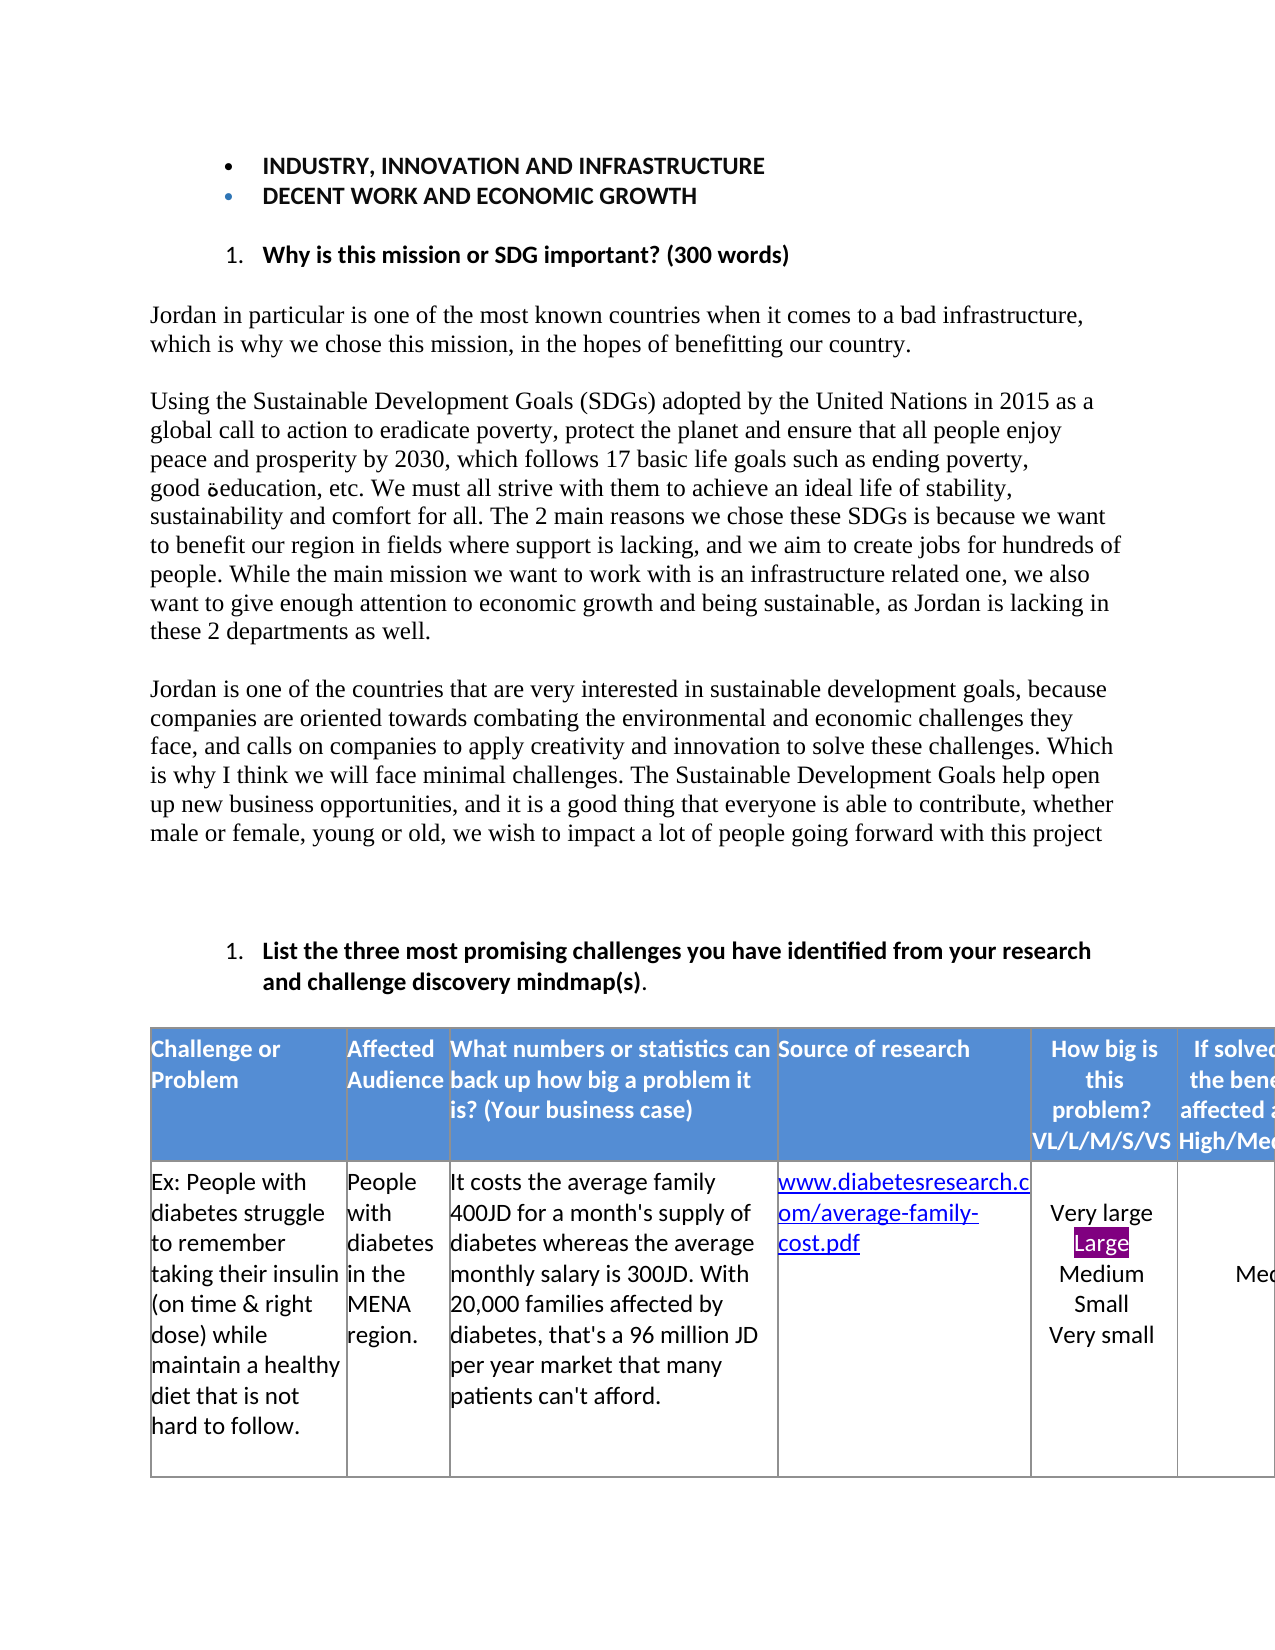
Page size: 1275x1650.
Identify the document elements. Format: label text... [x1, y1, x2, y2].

table_header Source of research [779, 1029, 1030, 1160]
table_cell It costs the average family 400JD for a month's supply of diabetes whereas the average monthly salary is 300JD. With 20,000 families affected by diabetes, that's a 96 million JD per year market that many patients can't afford. [451, 1162, 777, 1476]
list Why is this mission or SDG important? (300 words) [225, 239, 1125, 269]
table_header What numbers or statistics can back up how big a problem it is? (Your business case) [451, 1029, 777, 1160]
table_header Challenge or Problem [152, 1029, 346, 1160]
table_cell Very large Large Medium Small Very small [1032, 1162, 1177, 1476]
table_header If solved, what is the benefit to the affected audience? High/Medium/Low [1178, 1029, 1274, 1160]
text Using the Sustainable Development Goals (SDGs) adopted by the United Nations in 2015 as a global call to action to eradicate poverty, protect the planet and ensure that all people enjoy peace and prosperity by 2030, which follows 17 basic life goals such as ending poverty, good ةeducation, etc. We must all strive with them to achieve an ideal life of stability, sustainability and comfort for all. The 2 main reasons we chose these SDGs is because we want to benefit our region in fields where support is lacking, and we aim to create jobs for hundreds of people. While the main mission we want to work with is an infrastructure related one, we also want to give enough attention to economic growth and being sustainable, as Jordan is lacking in these 2 departments as well. [150, 386, 1125, 645]
table_cell www.diabetesresearch.com/average-family-cost.pdf [779, 1162, 1030, 1192]
text Jordan is one of the countries that are very interested in sustainable development goals, because companies are oriented towards combating the environmental and economic challenges they face, and calls on companies to apply creativity and innovation to solve these challenges. Which is why I think we will face minimal challenges. The Sustainable Development Goals help open up new business opportunities, and it is a good thing that everyone is able to contribute, whether male or female, young or old, we wish to impact a lot of people going forward with this project [150, 674, 1125, 846]
table_header How big is this problem? VL/L/M/S/VS [1032, 1029, 1177, 1160]
table_cell People with diabetes in the MENA region. [348, 1162, 449, 1476]
table_cell Ex: People with diabetes struggle to remember taking their insulin (on time & right dose) while maintain a healthy diet that is not hard to follow. [152, 1162, 346, 1476]
list INDUSTRY, INNOVATION AND INFRASTRUCTURE [225, 150, 1125, 181]
table_header Affected Audience [348, 1029, 449, 1160]
table_cell www.diabetesresearch.com/average-family-cost.pdf [779, 1194, 1030, 1476]
list List the three most promising challenges you have identified from your research and challenge discovery mindmap(s). [225, 935, 1125, 996]
text Jordan in particular is one of the most known countries when it comes to a bad infrastructure, which is why we chose this mission, in the hopes of benefitting our country. [150, 300, 1125, 358]
table_cell Medium [1178, 1162, 1274, 1476]
list DECENT WORK AND ECONOMIC GROWTH [225, 181, 1125, 239]
